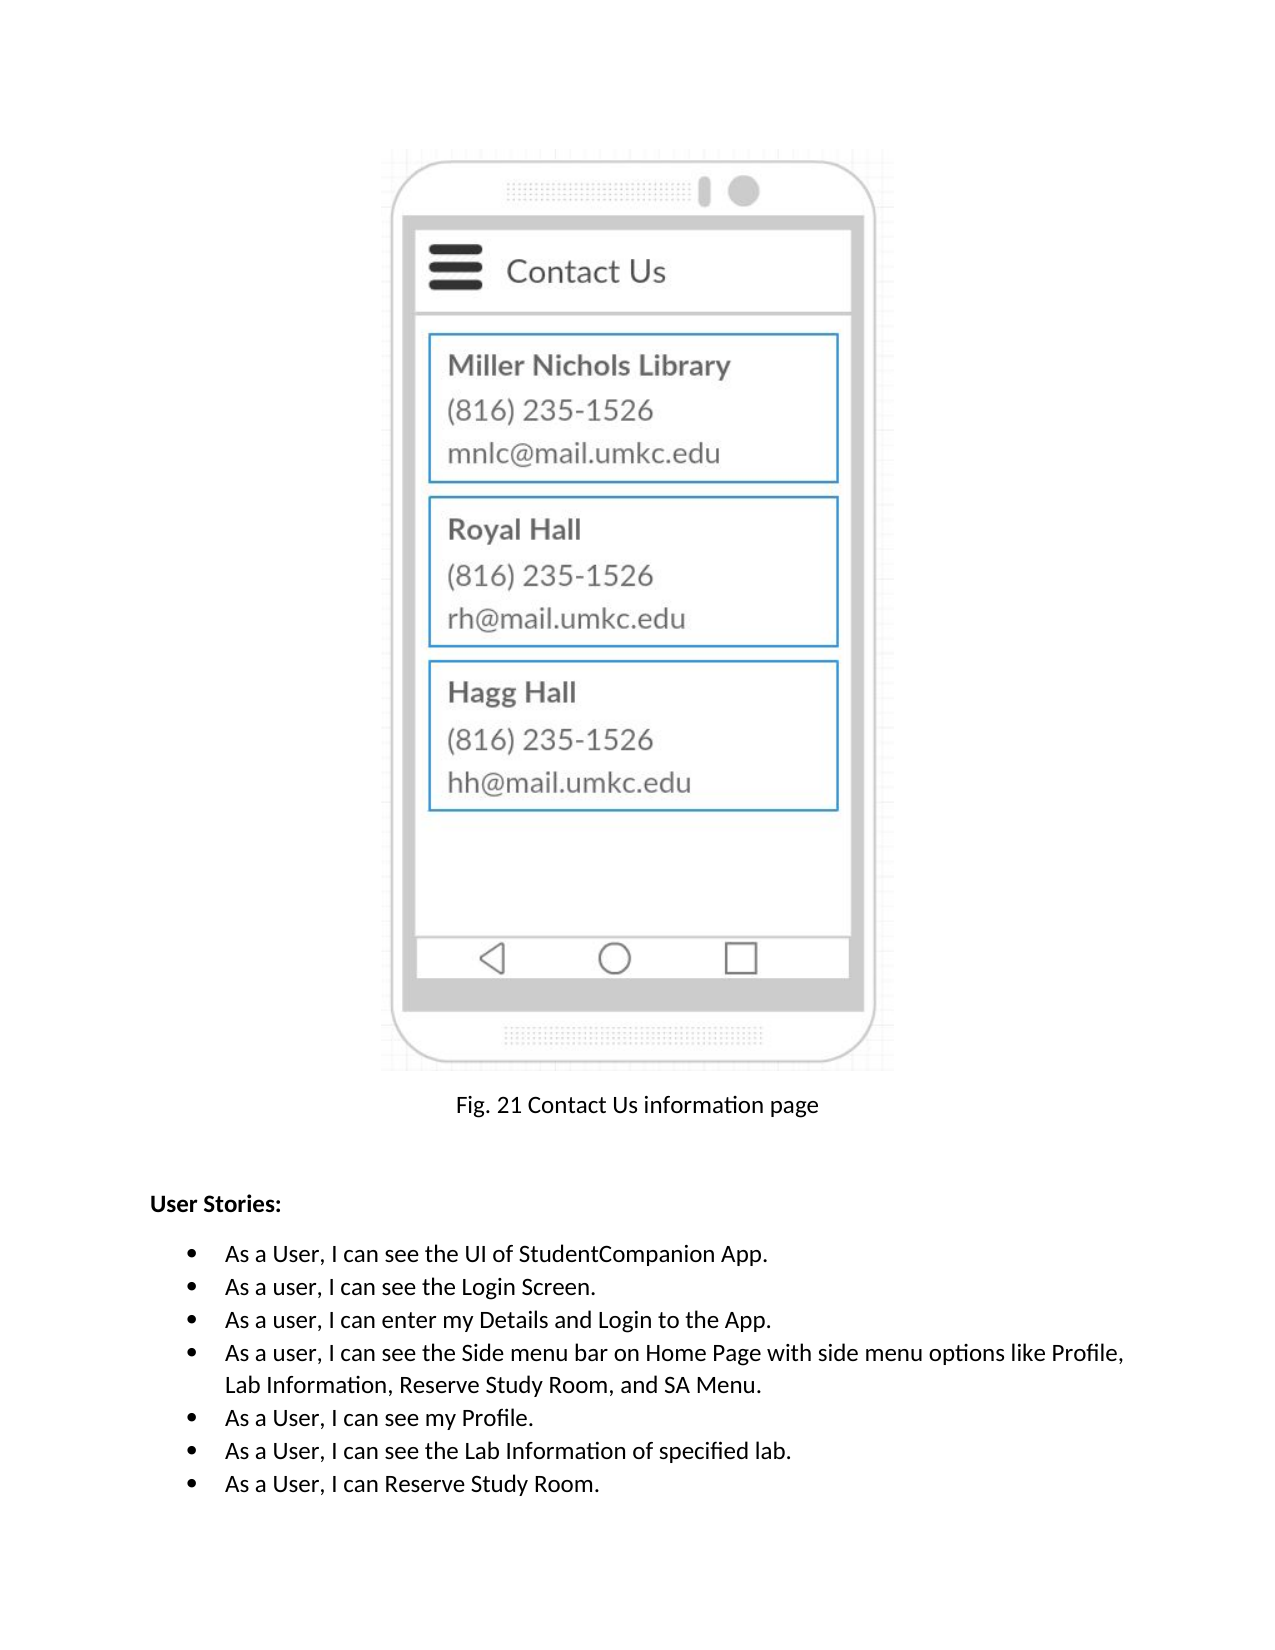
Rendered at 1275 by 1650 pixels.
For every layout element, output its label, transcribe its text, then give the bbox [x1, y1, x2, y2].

list As a User, I can see the Lab Information of specified lab. [187, 1436, 1125, 1466]
list As a User, I can see my Profile. [187, 1403, 1125, 1433]
list As a User, I can Reserve Study Room. [187, 1468, 1125, 1499]
picture [381, 149, 894, 1071]
list As a user, I can see the Side menu bar on Home Page with side menu options like Profile, Lab Information, Reserve Study Room, and SA Menu. [187, 1337, 1125, 1400]
list As a user, I can enter my Details and Login to the App. [187, 1304, 1125, 1334]
list As a user, I can see the Login Screen. [187, 1271, 1125, 1301]
text Fig. 21 Contact Us information page [150, 1089, 1125, 1120]
text User Stories: [150, 1188, 1125, 1219]
list As a User, I can see the UI of StudentCompanion App. [187, 1238, 1125, 1268]
